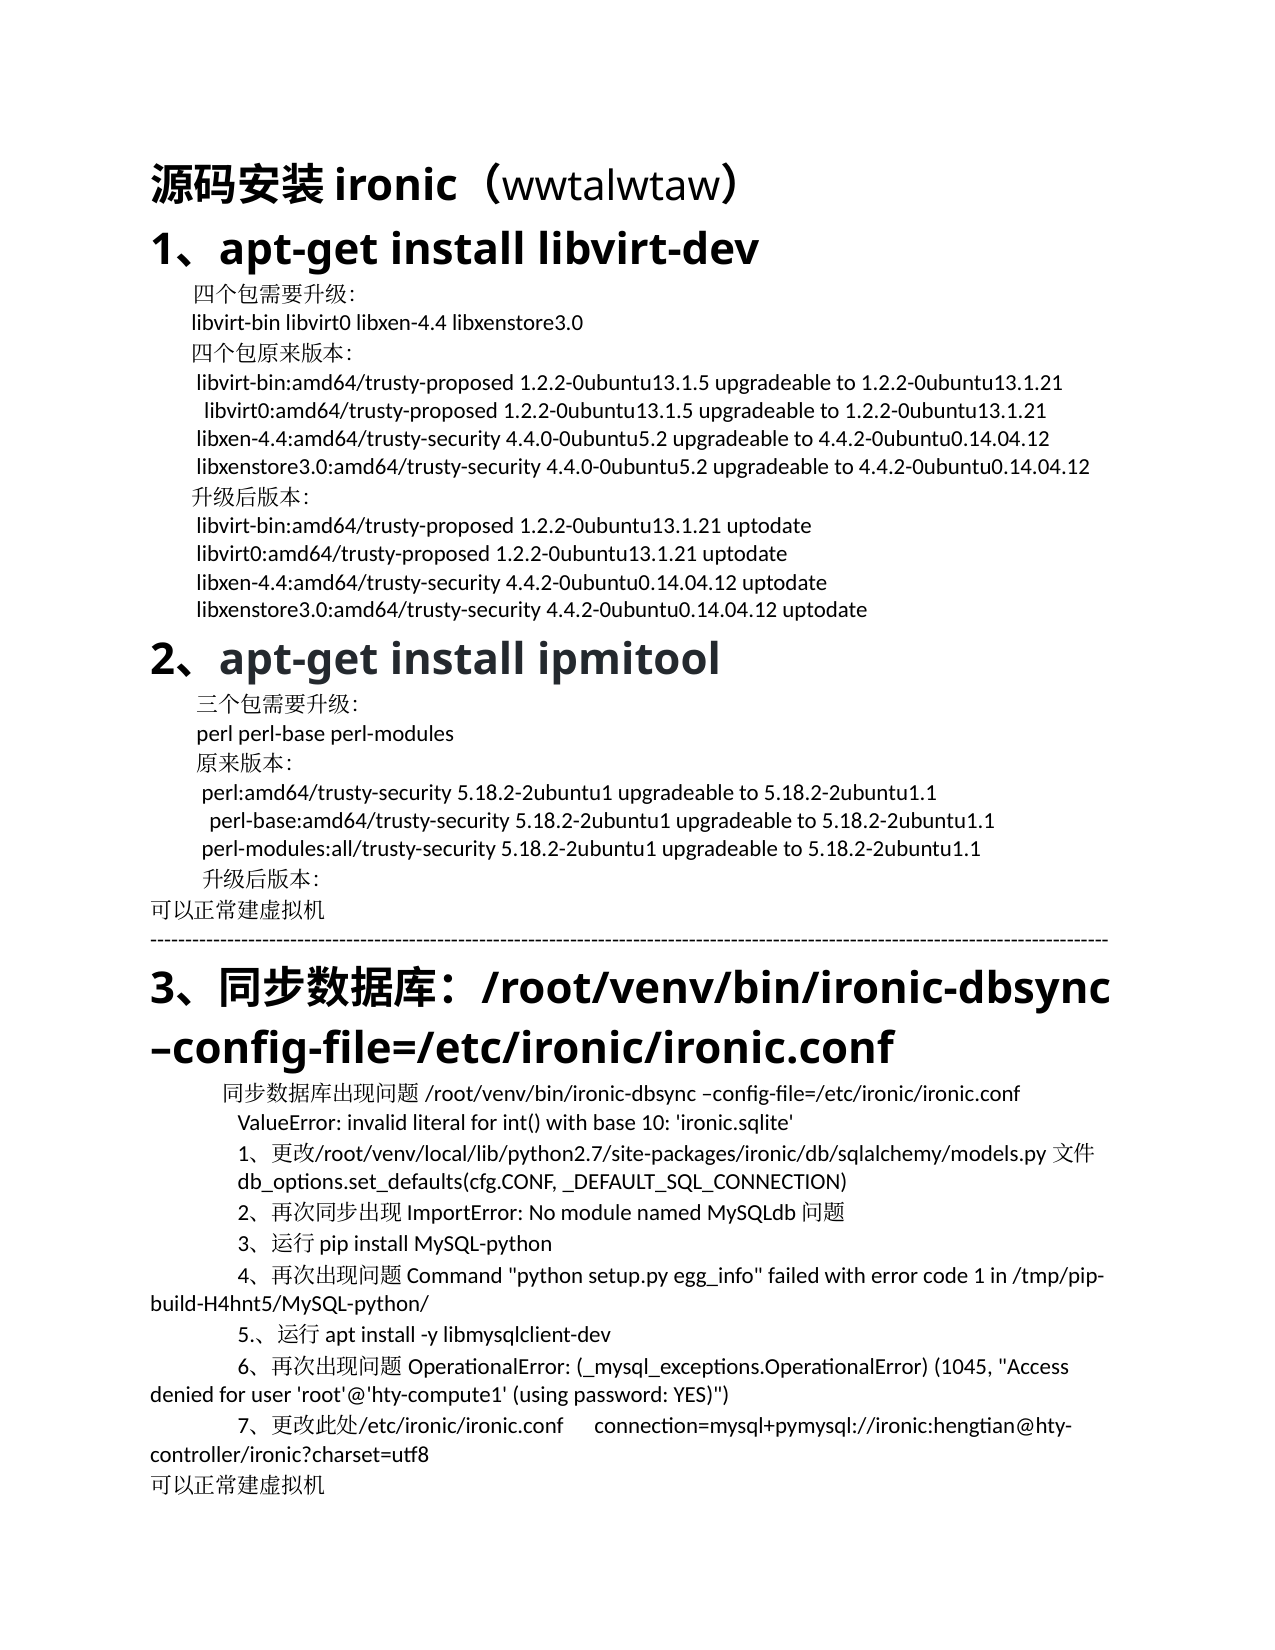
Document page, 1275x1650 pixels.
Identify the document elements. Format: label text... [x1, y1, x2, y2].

text 可以正常建虚拟机 [150, 894, 1125, 925]
text libvirt0:amd64/trusty-proposed 1.2.2-0ubuntu13.1.5 upgradeable to 1.2.2-0ubuntu13.1.21 [150, 396, 1125, 424]
text perl-modules:all/trusty-security 5.18.2-2ubuntu1 upgradeable to 5.18.2-2ubuntu1.1 [150, 834, 1125, 862]
text libvirt-bin libvirt0 libxen-4.4 libxenstore3.0 [150, 308, 1125, 337]
text db_options.set_defaults(cfg.CONF, _DEFAULT_SQL_CONNECTION) [150, 1167, 1125, 1195]
text 升级后版本： [150, 862, 1125, 894]
text libxen-4.4:amd64/trusty-security 4.4.0-0ubuntu5.2 upgradeable to 4.4.2-0ubuntu0.14.04.12 [150, 424, 1125, 452]
text 四个包需要升级： [150, 277, 1125, 308]
text perl-base:amd64/trusty-security 5.18.2-2ubuntu1 upgradeable to 5.18.2-2ubuntu1.1 [150, 806, 1125, 834]
text 可以正常建虚拟机 [150, 1468, 1125, 1499]
text 7、更改此处/etc/ironic/ironic.conf connection=mysql+pymysql://ironic:hengtian@hty-controller/ironic?charset=utf8 [150, 1408, 1125, 1468]
text 6、再次出现问题 OperationalError: (_mysql_exceptions.OperationalError) (1045, "Access denied for user 'root'@'hty-compute1' (using password: YES)") [150, 1349, 1125, 1408]
text 四个包原来版本： [150, 337, 1125, 368]
text perl:amd64/trusty-security 5.18.2-2ubuntu1 upgradeable to 5.18.2-2ubuntu1.1 [150, 778, 1125, 806]
text 4、再次出现问题Command "python setup.py egg_info" failed with error code 1 in /tmp/pip- build-H4hnt5/MySQL-python/ [150, 1258, 1125, 1318]
text 升级后版本： [150, 480, 1125, 512]
text 同步数据库出现问题 /root/venv/bin/ironic-dbsync –config-file=/etc/ironic/ironic.conf [150, 1076, 1125, 1108]
text libxenstore3.0:amd64/trusty-security 4.4.2-0ubuntu0.14.04.12 uptodate [150, 596, 1125, 624]
text ValueError: invalid literal for int() with base 10: 'ironic.sqlite' [150, 1108, 1125, 1136]
text ----------------------------------------------------------------------------------------------------------------------------------------- [150, 925, 1125, 953]
text perl perl-base perl-modules [150, 719, 1125, 747]
text 3、运行pip install MySQL-python [150, 1227, 1125, 1258]
text 5.、运行apt install -y libmysqlclient-dev [150, 1318, 1125, 1349]
text 1、更改/root/venv/local/lib/python2.7/site-packages/ironic/db/sqlalchemy/models.py文件 [150, 1136, 1125, 1167]
text 2、再次同步出现ImportError: No module named MySQLdb问题 [150, 1195, 1125, 1227]
text libxen-4.4:amd64/trusty-security 4.4.2-0ubuntu0.14.04.12 uptodate [150, 568, 1125, 596]
text libxenstore3.0:amd64/trusty-security 4.4.0-0ubuntu5.2 upgradeable to 4.4.2-0ubuntu0.14.04.12 [150, 452, 1125, 480]
text libvirt-bin:amd64/trusty-proposed 1.2.2-0ubuntu13.1.21 uptodate [150, 512, 1125, 539]
text libvirt0:amd64/trusty-proposed 1.2.2-0ubuntu13.1.21 uptodate [150, 539, 1125, 568]
text 原来版本： [150, 747, 1125, 778]
text 三个包需要升级： [150, 687, 1125, 719]
text libvirt-bin:amd64/trusty-proposed 1.2.2-0ubuntu13.1.5 upgradeable to 1.2.2-0ubuntu13.1.21 [150, 368, 1125, 396]
